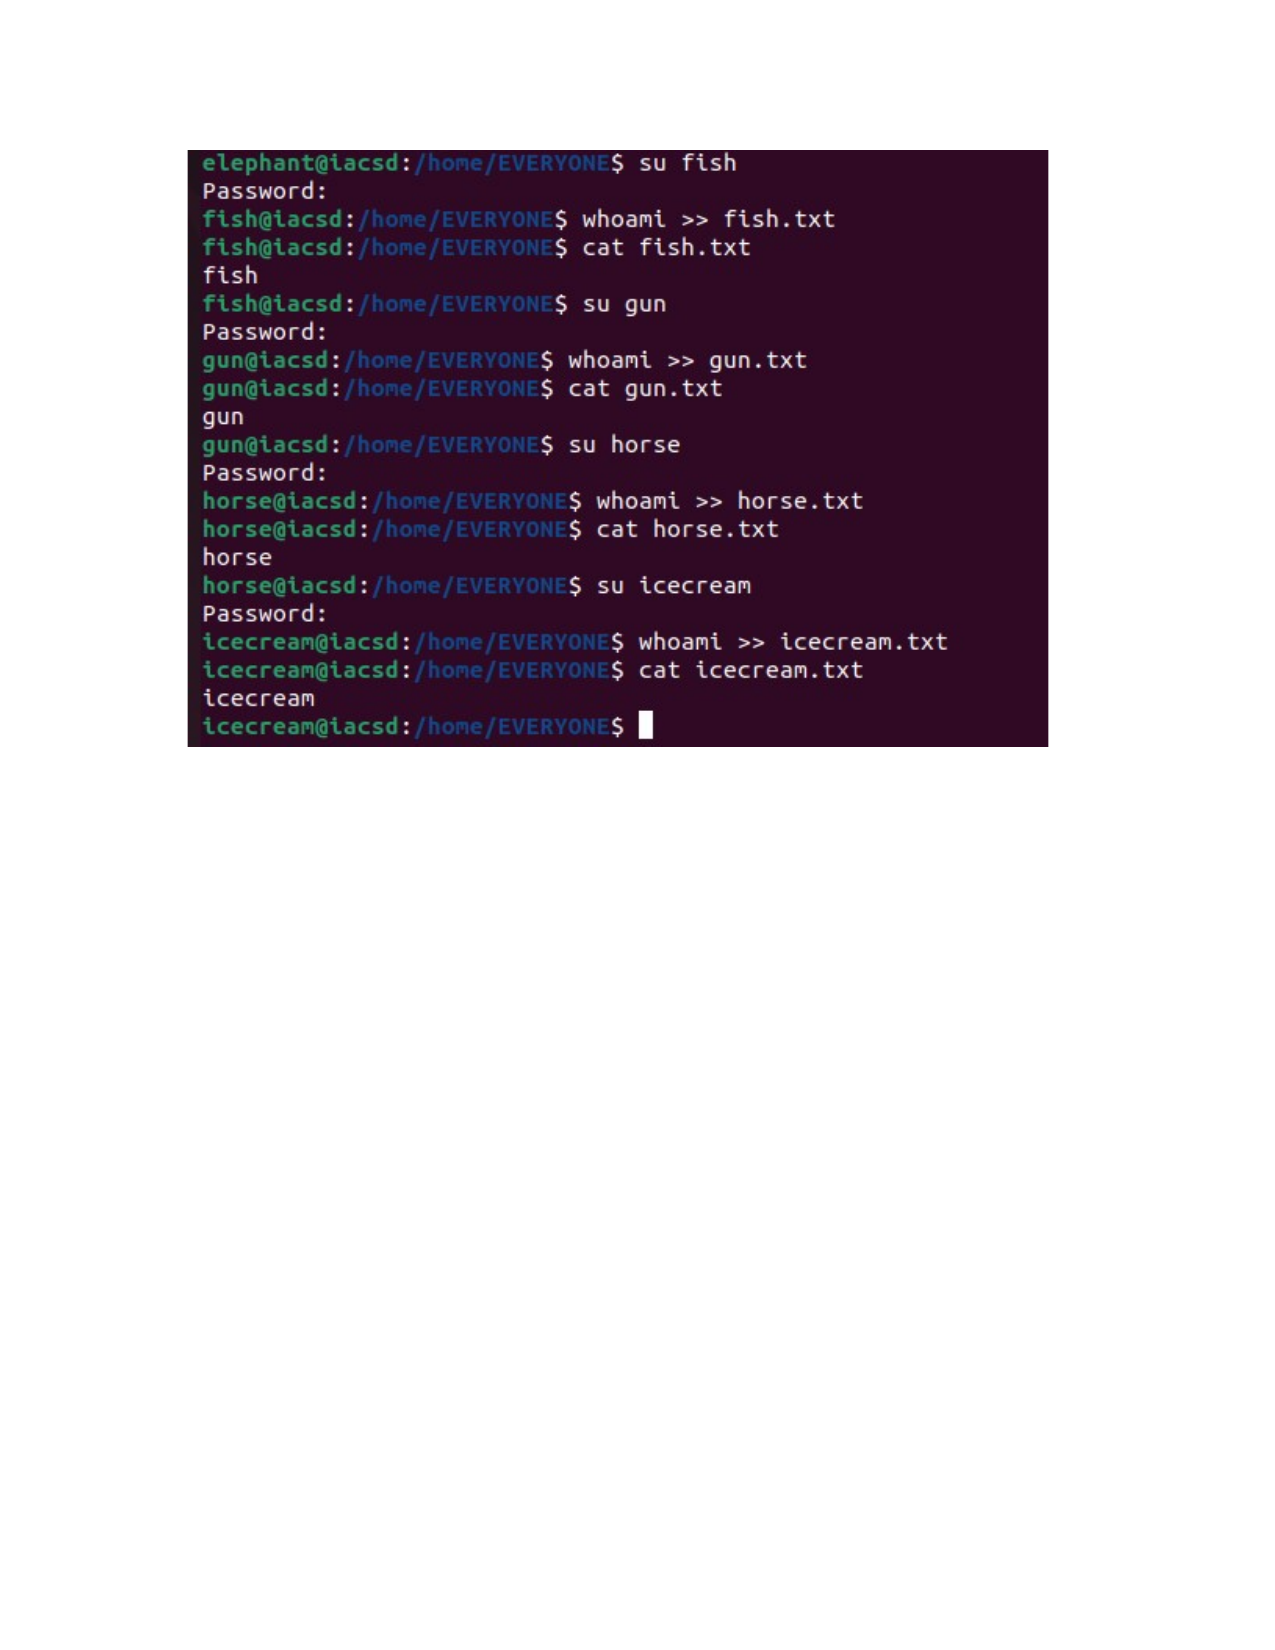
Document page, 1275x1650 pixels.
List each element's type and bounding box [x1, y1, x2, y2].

picture [187, 150, 1049, 747]
